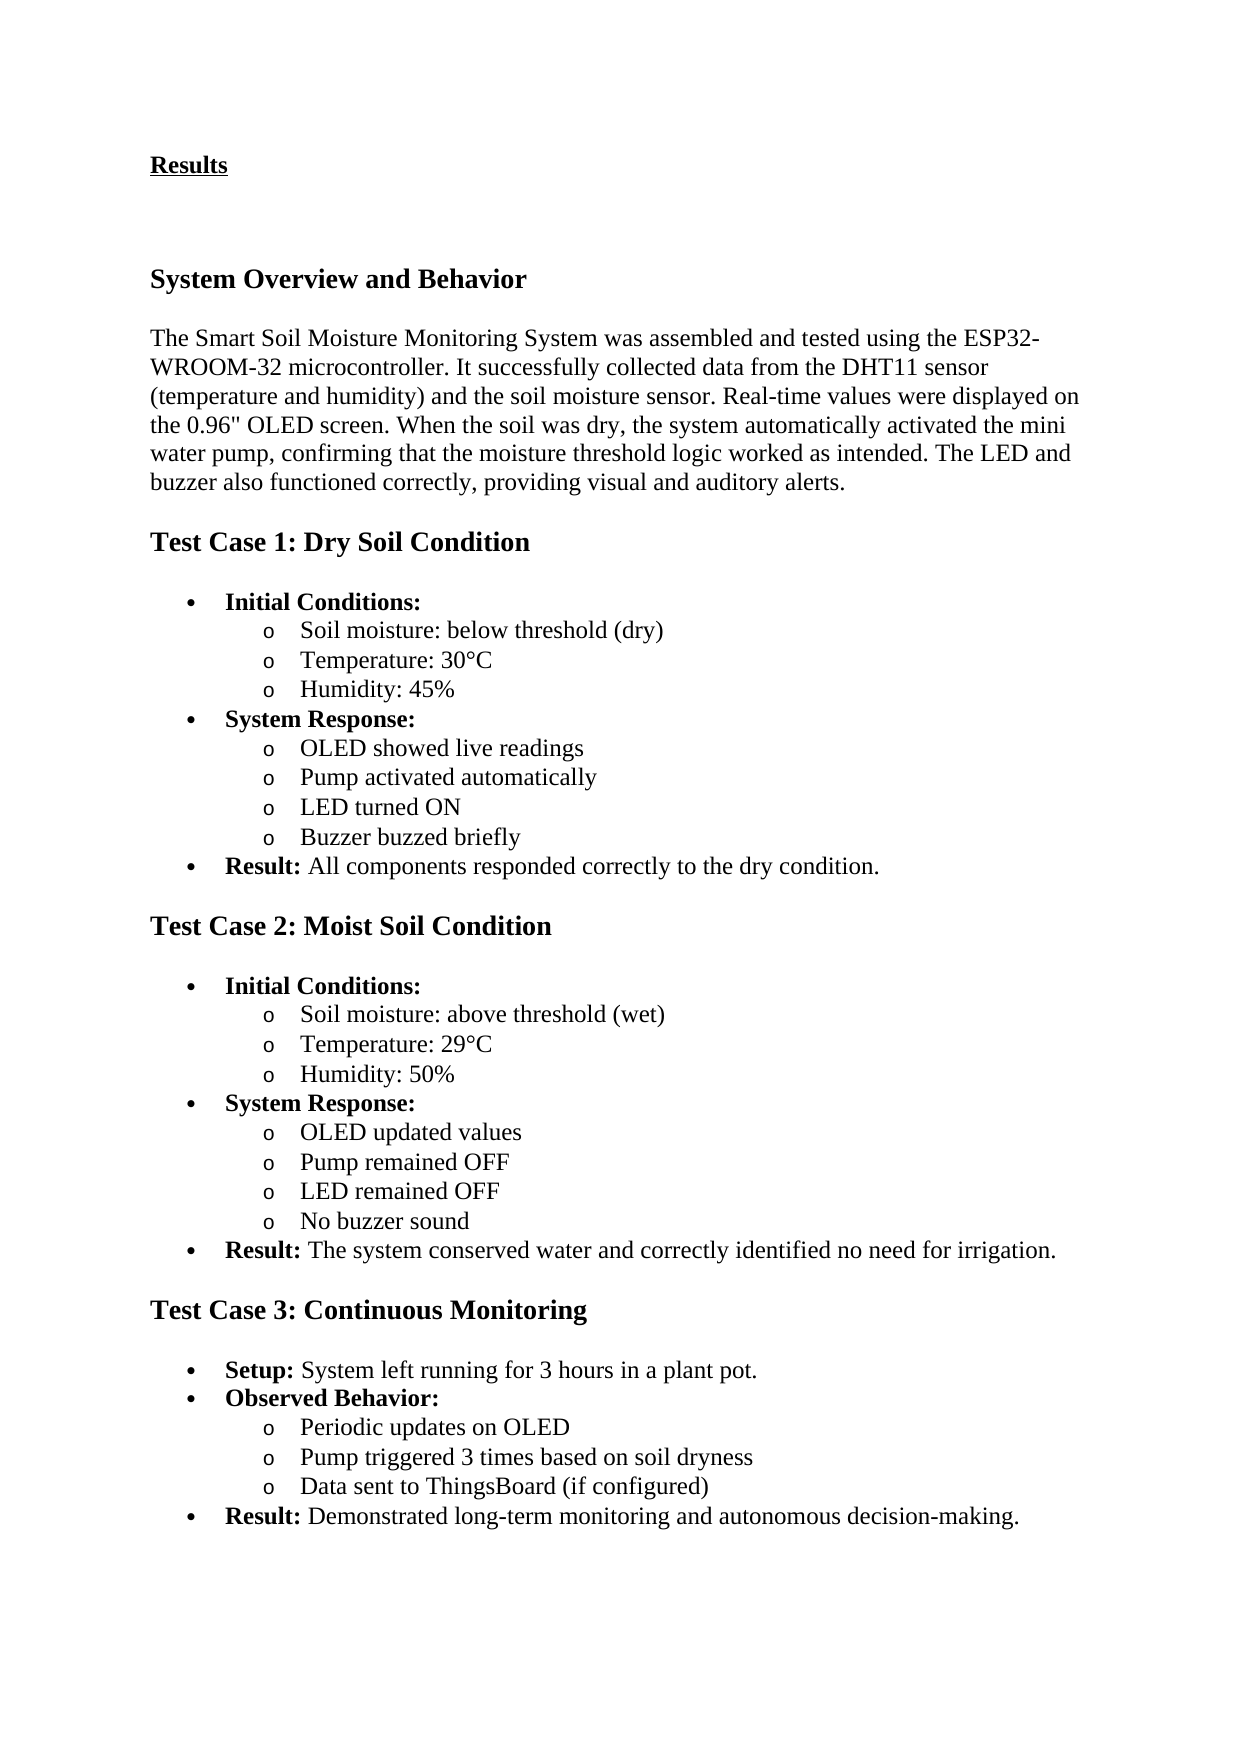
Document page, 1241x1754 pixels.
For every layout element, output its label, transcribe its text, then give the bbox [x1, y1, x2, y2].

list Soil moisture: above threshold (wet) [262, 999, 1090, 1029]
list Pump triggered 3 times based on soil dryness [262, 1442, 1090, 1471]
list System Response: [187, 1088, 1090, 1117]
list Temperature: 30°C [262, 645, 1090, 674]
list Setup: System left running for 3 hours in a plant pot. [187, 1355, 1090, 1383]
list Observed Behavior: [187, 1383, 1090, 1412]
list LED turned ON [262, 792, 1090, 822]
list Result: Demonstrated long-term monitoring and autonomous decision-making. [187, 1501, 1090, 1530]
text Test Case 3: Continuous Monitoring [150, 1293, 1090, 1326]
list Temperature: 29°C [262, 1029, 1090, 1059]
list Initial Conditions: [187, 971, 1090, 999]
text The Smart Soil Moisture Monitoring System was assembled and tested using the ESP32-WROOM-32 microcontroller. It successfully collected data from the DHT11 sensor (temperature and humidity) and the soil moisture sensor. Real-time values were displayed on the 0.96" OLED screen. When the soil was dry, the system automatically activated the mini water pump, confirming that the moisture threshold logic worked as intended. The LED and buzzer also functioned correctly, providing visual and auditory alerts. [150, 323, 1090, 496]
text Results [150, 150, 1090, 179]
list Pump remained OFF [262, 1147, 1090, 1176]
list OLED updated values [262, 1117, 1090, 1147]
list LED remained OFF [262, 1176, 1090, 1206]
list Periodic updates on OLED [262, 1412, 1090, 1442]
list Initial Conditions: [187, 587, 1090, 615]
list Buzzer buzzed briefly [262, 822, 1090, 851]
text System Overview and Behavior [150, 262, 1090, 294]
list Result: The system conserved water and correctly identified no need for irrigation. [187, 1235, 1090, 1264]
list No buzzer sound [262, 1206, 1090, 1235]
list Humidity: 45% [262, 674, 1090, 704]
list Pump activated automatically [262, 762, 1090, 792]
text Test Case 1: Dry Soil Condition [150, 525, 1090, 557]
list OLED showed live readings [262, 733, 1090, 762]
text Test Case 2: Moist Soil Condition [150, 909, 1090, 942]
list System Response: [187, 704, 1090, 733]
list Soil moisture: below threshold (dry) [262, 615, 1090, 645]
list Humidity: 50% [262, 1059, 1090, 1088]
list Result: All components responded correctly to the dry condition. [187, 851, 1090, 880]
list Data sent to ThingsBoard (if configured) [262, 1471, 1090, 1501]
